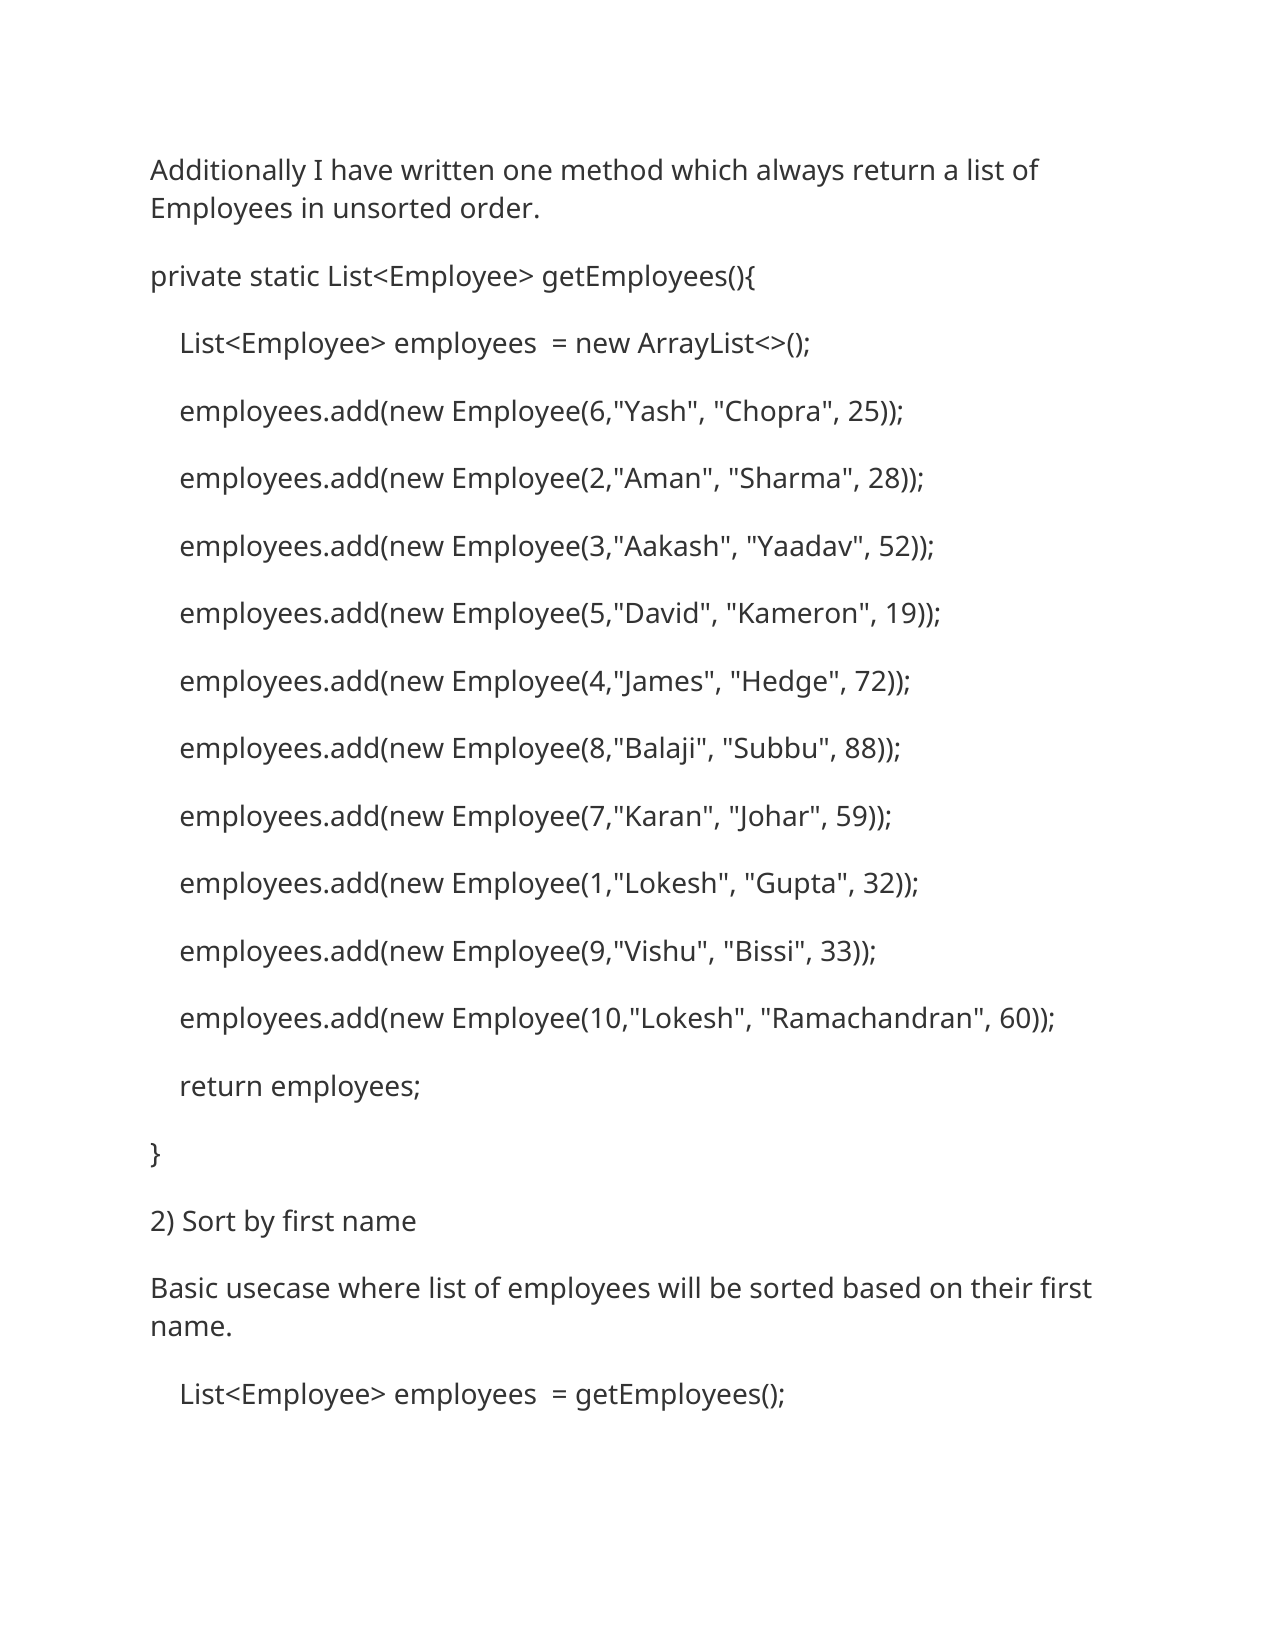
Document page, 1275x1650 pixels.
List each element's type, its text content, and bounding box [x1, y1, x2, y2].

text employees.add(new Employee(5,"David", "Kameron", 19)); [150, 593, 1125, 632]
text } [150, 1133, 1125, 1172]
text Additionally I have written one method which always return a list of Employees in unsorted order. [150, 150, 1125, 227]
text private static List<Employee> getEmployees(){ [150, 256, 1125, 294]
text List<Employee> employees = getEmployees(); [150, 1374, 1125, 1412]
text employees.add(new Employee(10,"Lokesh", "Ramachandran", 60)); [150, 998, 1125, 1037]
text List<Employee> employees = new ArrayList<>(); [150, 323, 1125, 362]
text employees.add(new Employee(4,"James", "Hedge", 72)); [150, 661, 1125, 699]
text employees.add(new Employee(6,"Yash", "Chopra", 25)); [150, 391, 1125, 429]
text employees.add(new Employee(9,"Vishu", "Bissi", 33)); [150, 931, 1125, 969]
text employees.add(new Employee(7,"Karan", "Johar", 59)); [150, 796, 1125, 834]
text 2) Sort by first name [150, 1201, 1125, 1239]
text employees.add(new Employee(8,"Balaji", "Subbu", 88)); [150, 728, 1125, 767]
text employees.add(new Employee(3,"Aakash", "Yaadav", 52)); [150, 526, 1125, 564]
text return employees; [150, 1066, 1125, 1104]
text employees.add(new Employee(1,"Lokesh", "Gupta", 32)); [150, 863, 1125, 902]
text employees.add(new Employee(2,"Aman", "Sharma", 28)); [150, 458, 1125, 497]
text Basic usecase where list of employees will be sorted based on their first name. [150, 1268, 1125, 1345]
